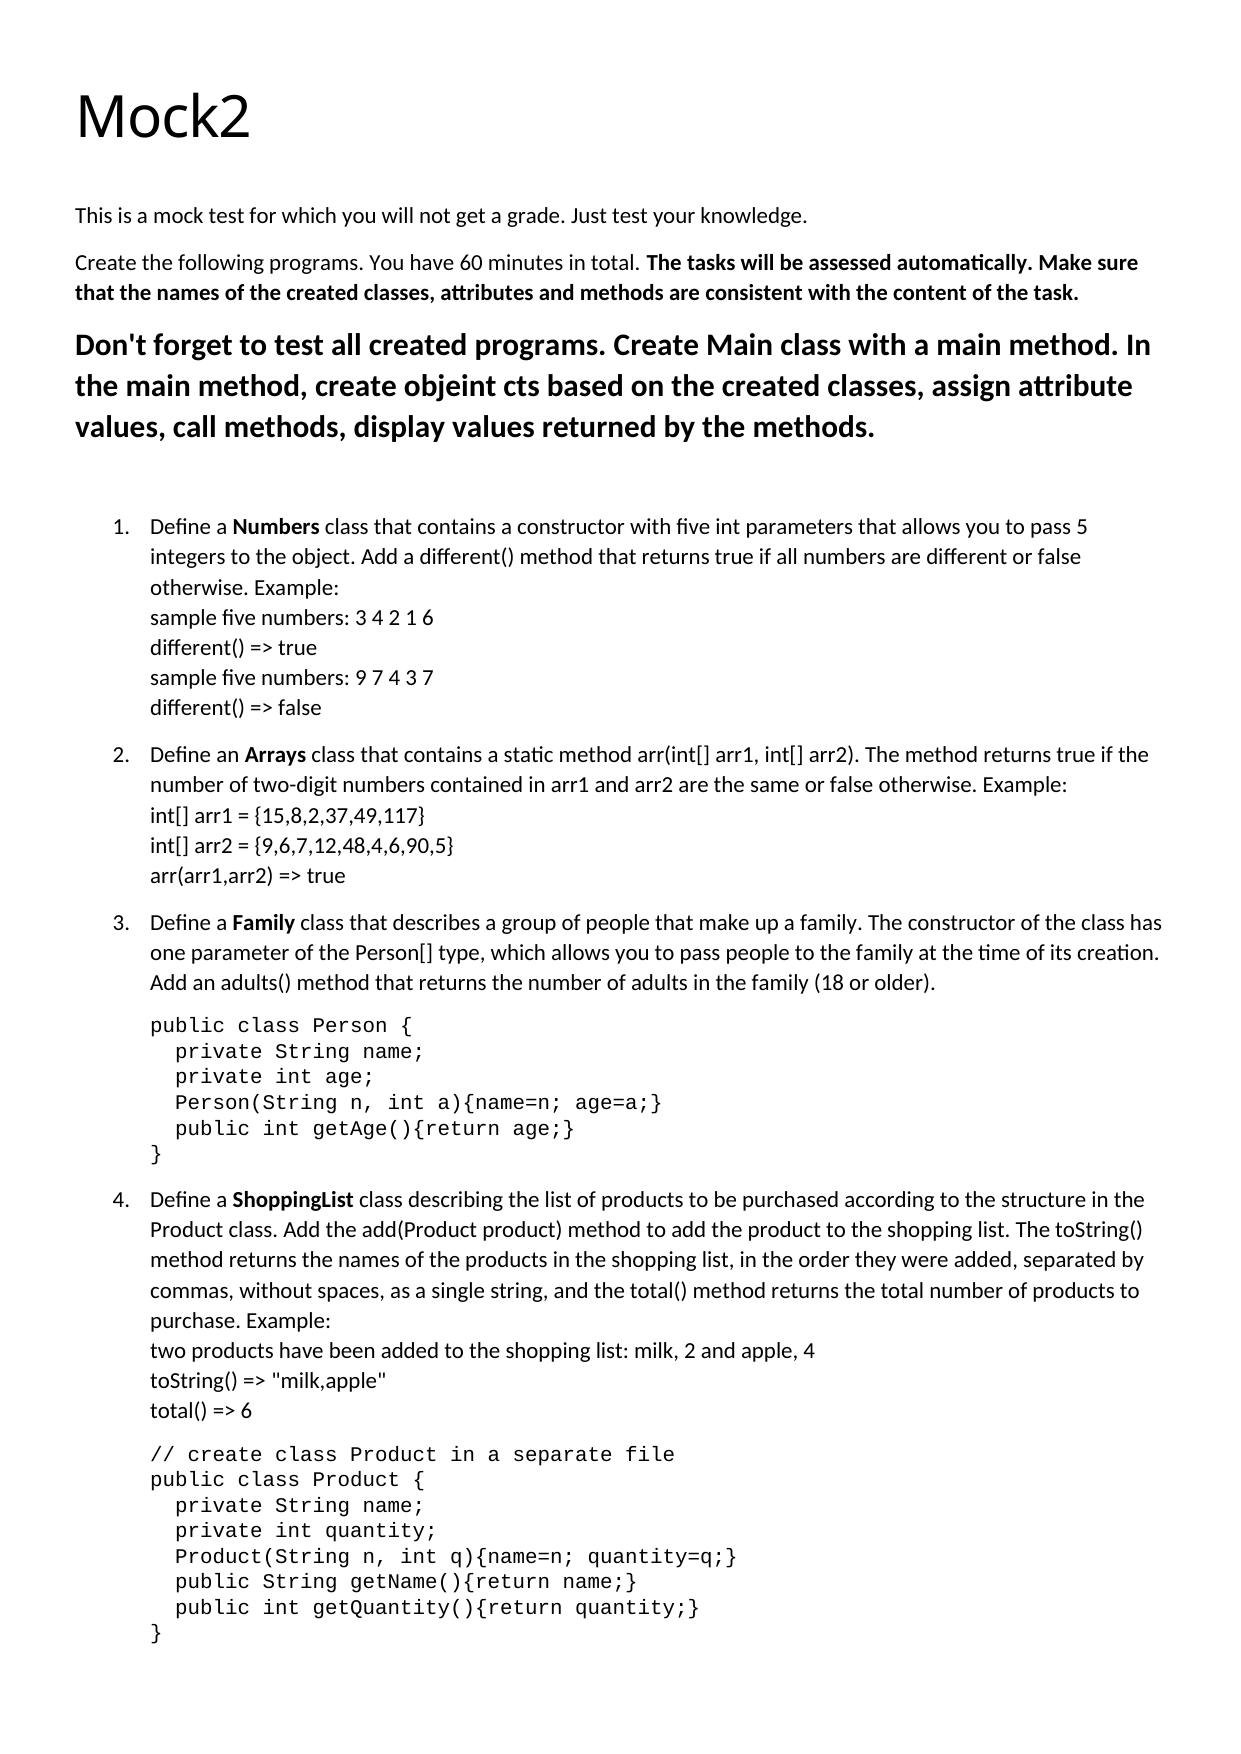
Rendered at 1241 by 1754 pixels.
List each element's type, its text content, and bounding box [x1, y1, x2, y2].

list Define a Family class that describes a group of people that make up a family. The constructor of the class has one parameter of the Person[] type, which allows you to pass people to the family at the time of its creation. Add an adults() method that returns the number of adults in the family (18 or older). [112, 908, 1165, 997]
text This is a mock test for which you will not get a grade. Just test your knowledge. [75, 201, 1165, 229]
list public class Person { private String name; private int age; Person(String n, int a){name=n; age=a;} public int getAge(){return age;} } [150, 1015, 1165, 1167]
list Define an Arrays class that contains a static method arr(int[] arr1, int[] arr2). The method returns true if the number of two-digit numbers contained in arr1 and arr2 are the same or false otherwise. Example: int[] arr1 = {15,8,2,37,49,117} int[] arr2 = {9,6,7,12,48,4,6,90,5} arr(arr1,arr2) => true [112, 740, 1165, 889]
list // create class Product in a separate file public class Product { private String name; private int quantity; Product(String n, int q){name=n; quantity=q;} public String getName(){return name;} public int getQuantity(){return quantity;} } [150, 1443, 1165, 1646]
list Define a ShoppingList class describing the list of products to be purchased according to the structure in the Product class. Add the add(Product product) method to add the product to the shopping list. The toString() method returns the names of the products in the shopping list, in the order they were added, separated by commas, without spaces, as a single string, and the total() method returns the total number of products to purchase. Example: two products have been added to the shopping list: milk, 2 and apple, 4 toString() => "milk,apple" total() => 6 [112, 1185, 1165, 1425]
list Define a Numbers class that contains a constructor with five int parameters that allows you to pass 5 integers to the object. Add a different() method that returns true if all numbers are different or false otherwise. Example: sample five numbers: 3 4 2 1 6 different() => true sample five numbers: 9 7 4 3 7 different() => false [112, 512, 1165, 722]
text Don't forget to test all created programs. Create Main class with a main method. In the main method, create objeint cts based on the created classes, assign attribute values, call methods, display values returned by the methods. [75, 325, 1165, 446]
title Mock2 [75, 75, 1165, 154]
text Create the following programs. You have 60 minutes in total. The tasks will be assessed automatically. Make sure that the names of the created classes, attributes and methods are consistent with the content of the task. [75, 248, 1165, 306]
